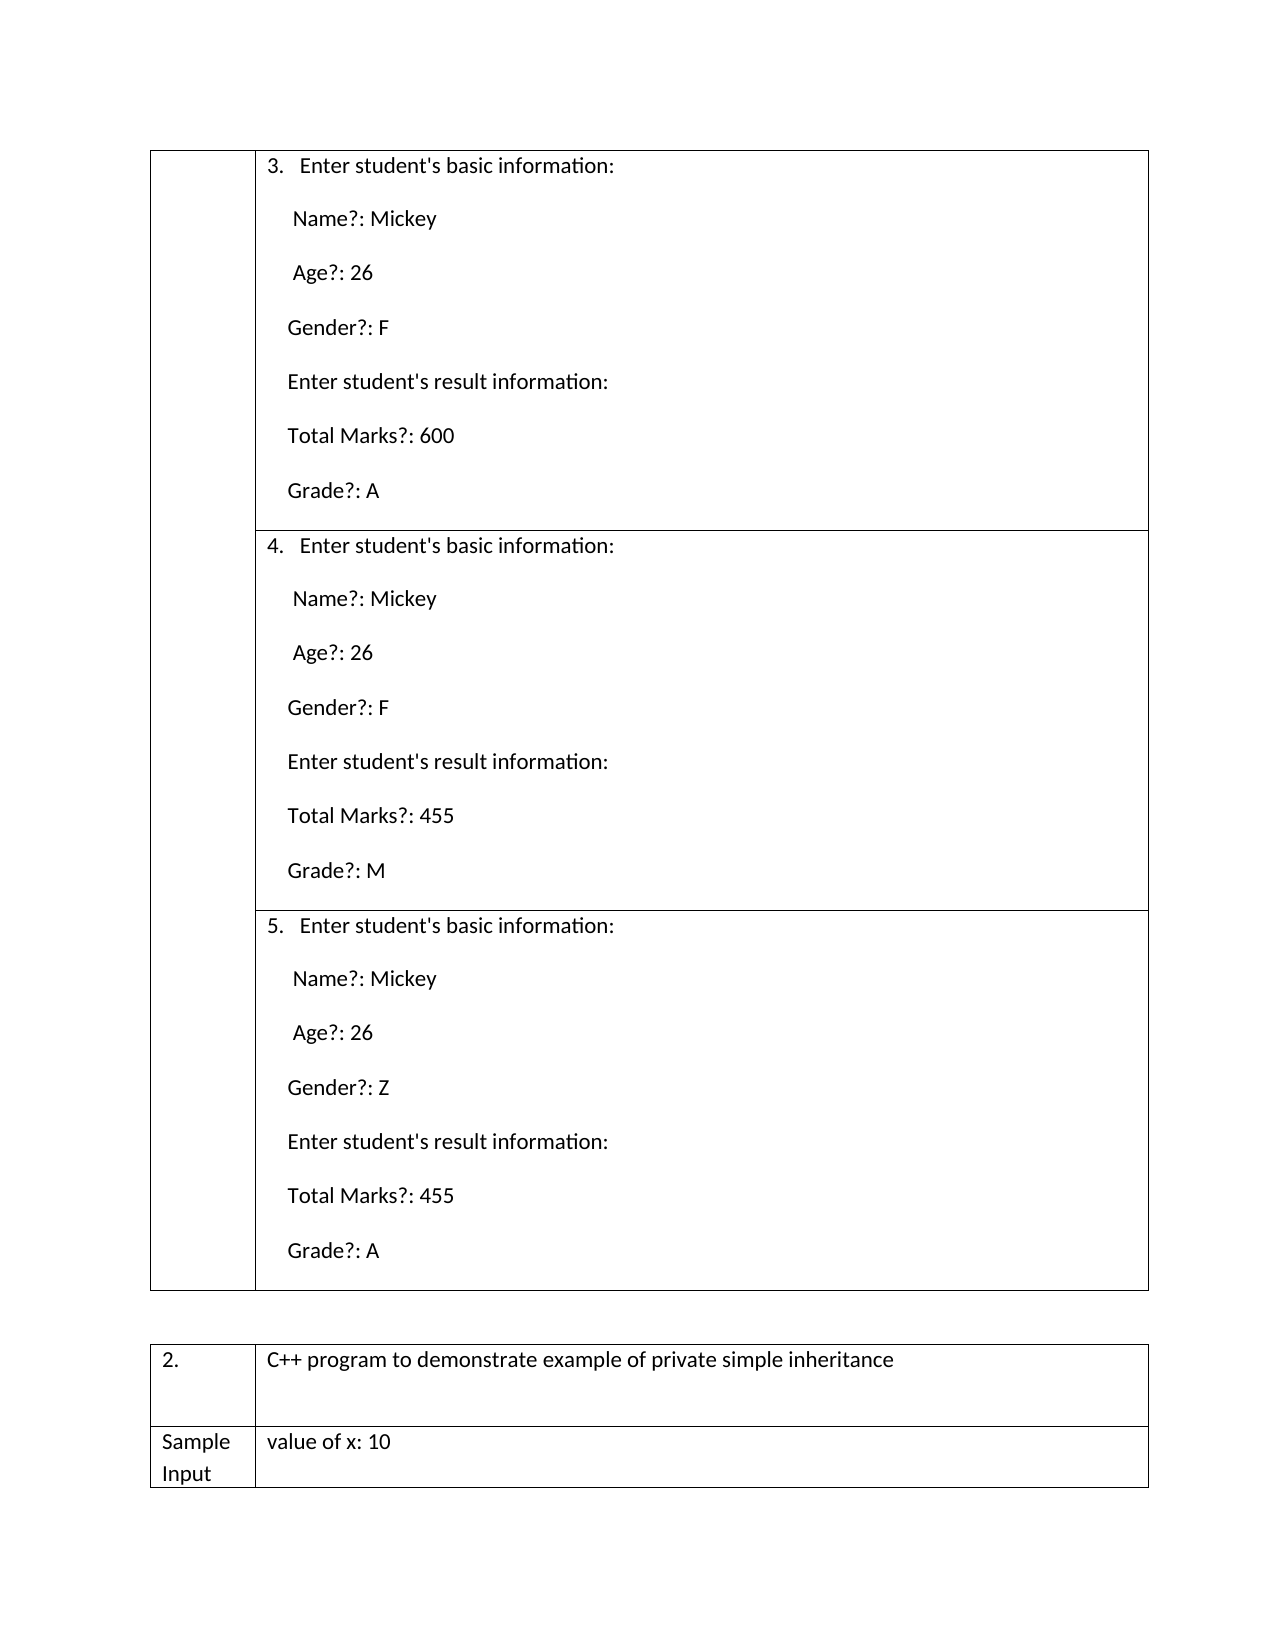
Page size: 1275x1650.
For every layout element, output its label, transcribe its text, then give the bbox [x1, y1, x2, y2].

table_cell 4. Enter student's basic information: Name?: Mickey Age?: 26 Gender?: F Enter student's result information: Total Marks?: 455 Grade?: M [256, 531, 1148, 910]
table_cell 3. Enter student's basic information: Name?: Mickey Age?: 26 Gender?: F Enter student's result information: Total Marks?: 600 Grade?: A [256, 151, 1148, 530]
table_header C++ program to demonstrate example of private simple inheritance [256, 1345, 1148, 1426]
table_cell value of x: 10 [256, 1427, 1148, 1487]
table_cell 5. Enter student's basic information: Name?: Mickey Age?: 26 Gender?: Z Enter student's result information: Total Marks?: 455 Grade?: A [256, 911, 1148, 1290]
table_header 2. [151, 1345, 255, 1426]
table_cell Sample Input [151, 1427, 255, 1487]
